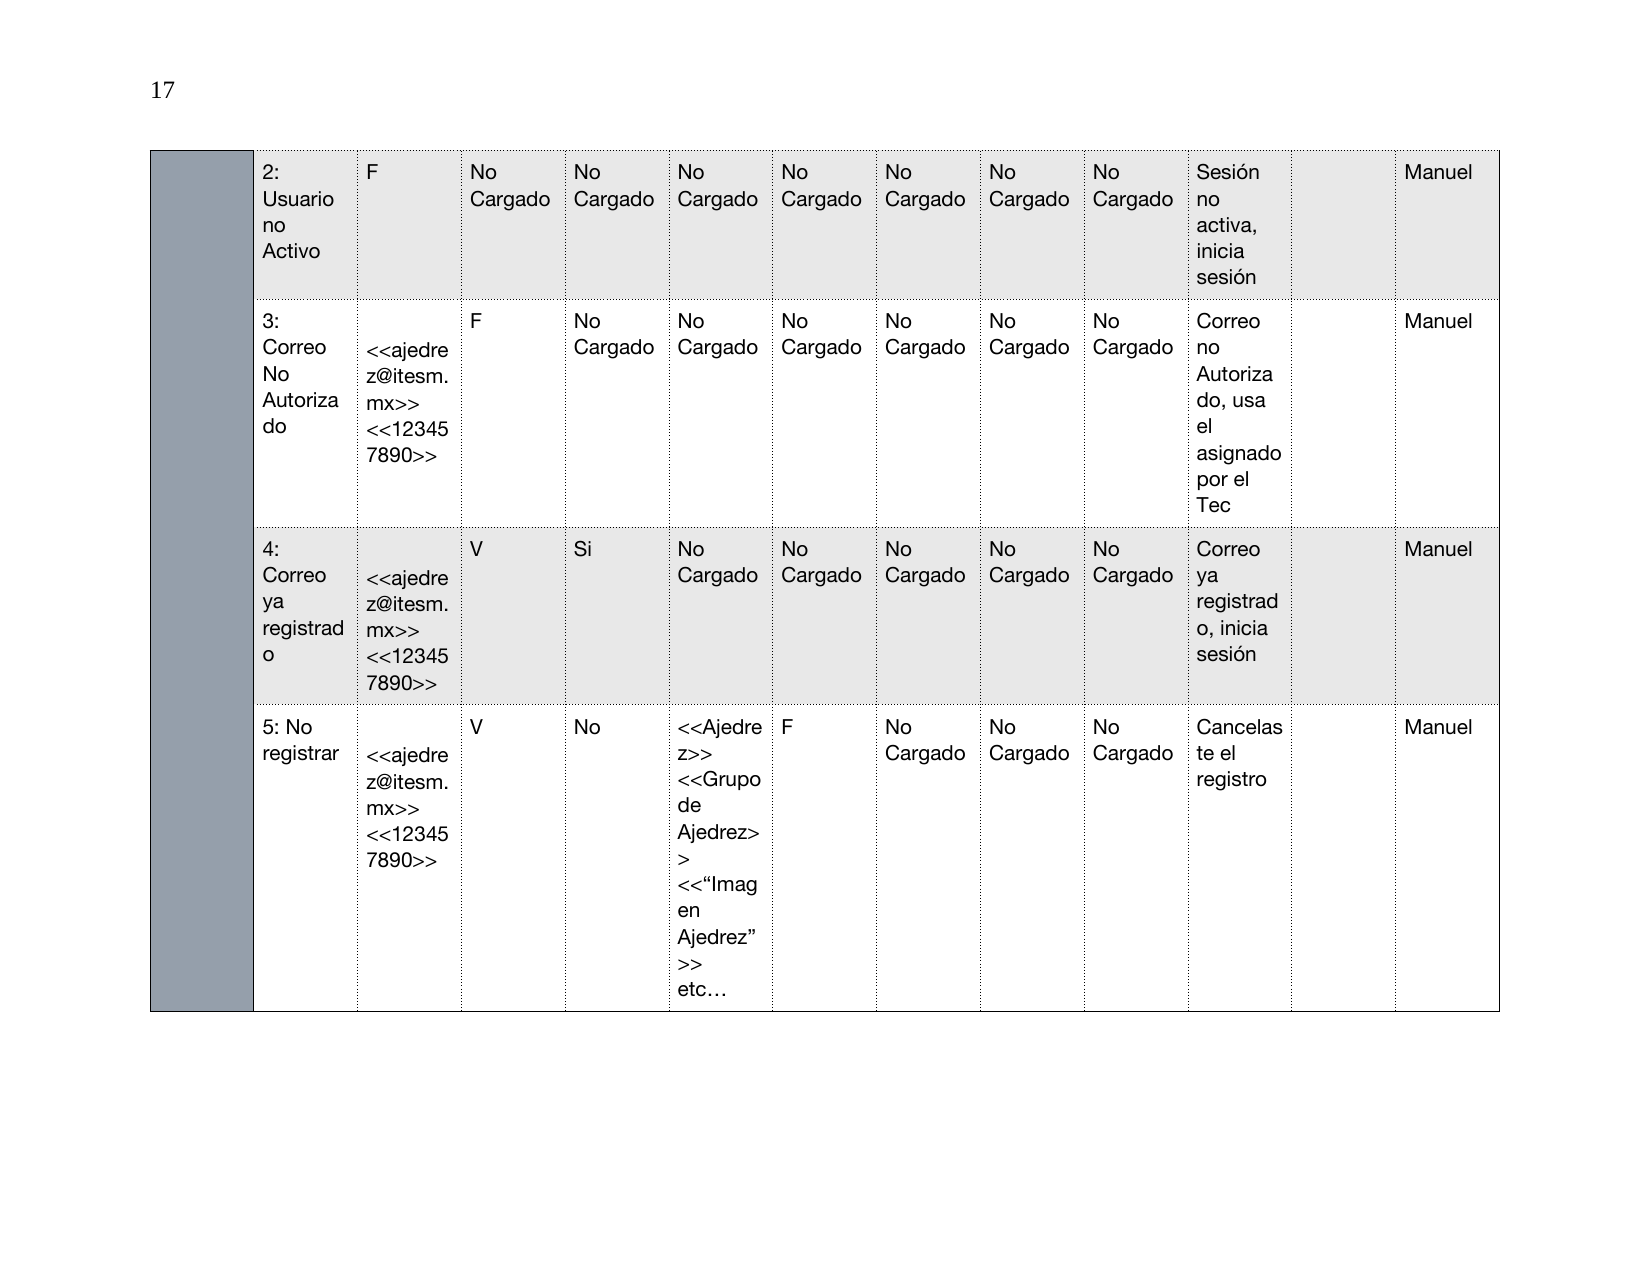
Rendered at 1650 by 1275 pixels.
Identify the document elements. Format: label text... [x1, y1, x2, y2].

table_cell <<ajedrez@itesm.mx>> <<123457890>> [358, 299, 461, 527]
table_cell 5: No registrar [254, 704, 358, 1011]
table_cell Cancelaste el registro [1188, 704, 1292, 1011]
table_cell Correo ya registrado, inicia sesión [1188, 527, 1292, 704]
table_cell No Cargado [981, 704, 1084, 1011]
table_cell No Cargado [565, 150, 669, 299]
table_cell No Cargado [1084, 150, 1188, 299]
table_cell No Cargado [981, 527, 1084, 704]
table_cell No Cargado [669, 299, 773, 527]
table_cell No Cargado [1084, 527, 1188, 704]
table_cell No Cargado [565, 299, 669, 527]
table_cell [1292, 527, 1396, 704]
table_cell No Cargado [877, 299, 981, 527]
table_cell No Cargado [877, 704, 981, 1011]
table_cell 2: Usuario no Activo [254, 150, 358, 299]
table_cell No [565, 704, 669, 1011]
table_cell V [461, 704, 565, 1011]
table_cell No Cargado [981, 299, 1084, 527]
table_cell [1292, 704, 1396, 1011]
table_cell [1292, 299, 1396, 527]
table_cell Manuel [1396, 299, 1499, 527]
table_cell No Cargado [773, 150, 877, 299]
table_cell F [358, 150, 461, 299]
table_cell <<Ajedrez>> <<Grupo de Ajedrez>> <<“Imagen Ajedrez”>> etc… [669, 704, 773, 1011]
table_cell No Cargado [981, 150, 1084, 299]
table_cell CU_52 [151, 151, 253, 1011]
table_cell [1292, 150, 1396, 299]
table_cell No Cargado [461, 150, 565, 299]
table_cell No Cargado [773, 527, 877, 704]
table_cell Manuel [1396, 150, 1499, 299]
table_cell Manuel [1396, 704, 1499, 1011]
table_cell Si [565, 527, 669, 704]
table_cell 3: Correo No Autorizado [254, 299, 358, 527]
table_cell 4: Correo ya registrado [254, 527, 358, 704]
table_cell No Cargado [669, 527, 773, 704]
table_cell F [461, 299, 565, 527]
table_cell No Cargado [1084, 299, 1188, 527]
table_cell No Cargado [669, 150, 773, 299]
table_cell Sesión no activa, inicia sesión [1188, 150, 1292, 299]
table_cell No Cargado [877, 150, 981, 299]
table_cell <<ajedrez@itesm.mx>> <<123457890>> [358, 527, 461, 704]
table_cell <<ajedrez@itesm.mx>> <<123457890>> [358, 704, 461, 1011]
table_cell V [461, 527, 565, 704]
table_cell Manuel [1396, 527, 1499, 704]
table_cell No Cargado [1084, 704, 1188, 1011]
table_cell No Cargado [773, 299, 877, 527]
table_cell Correo no Autorizado, usa el asignado por el Tec [1188, 299, 1292, 527]
table_cell F [773, 704, 877, 1011]
table_cell No Cargado [877, 527, 981, 704]
